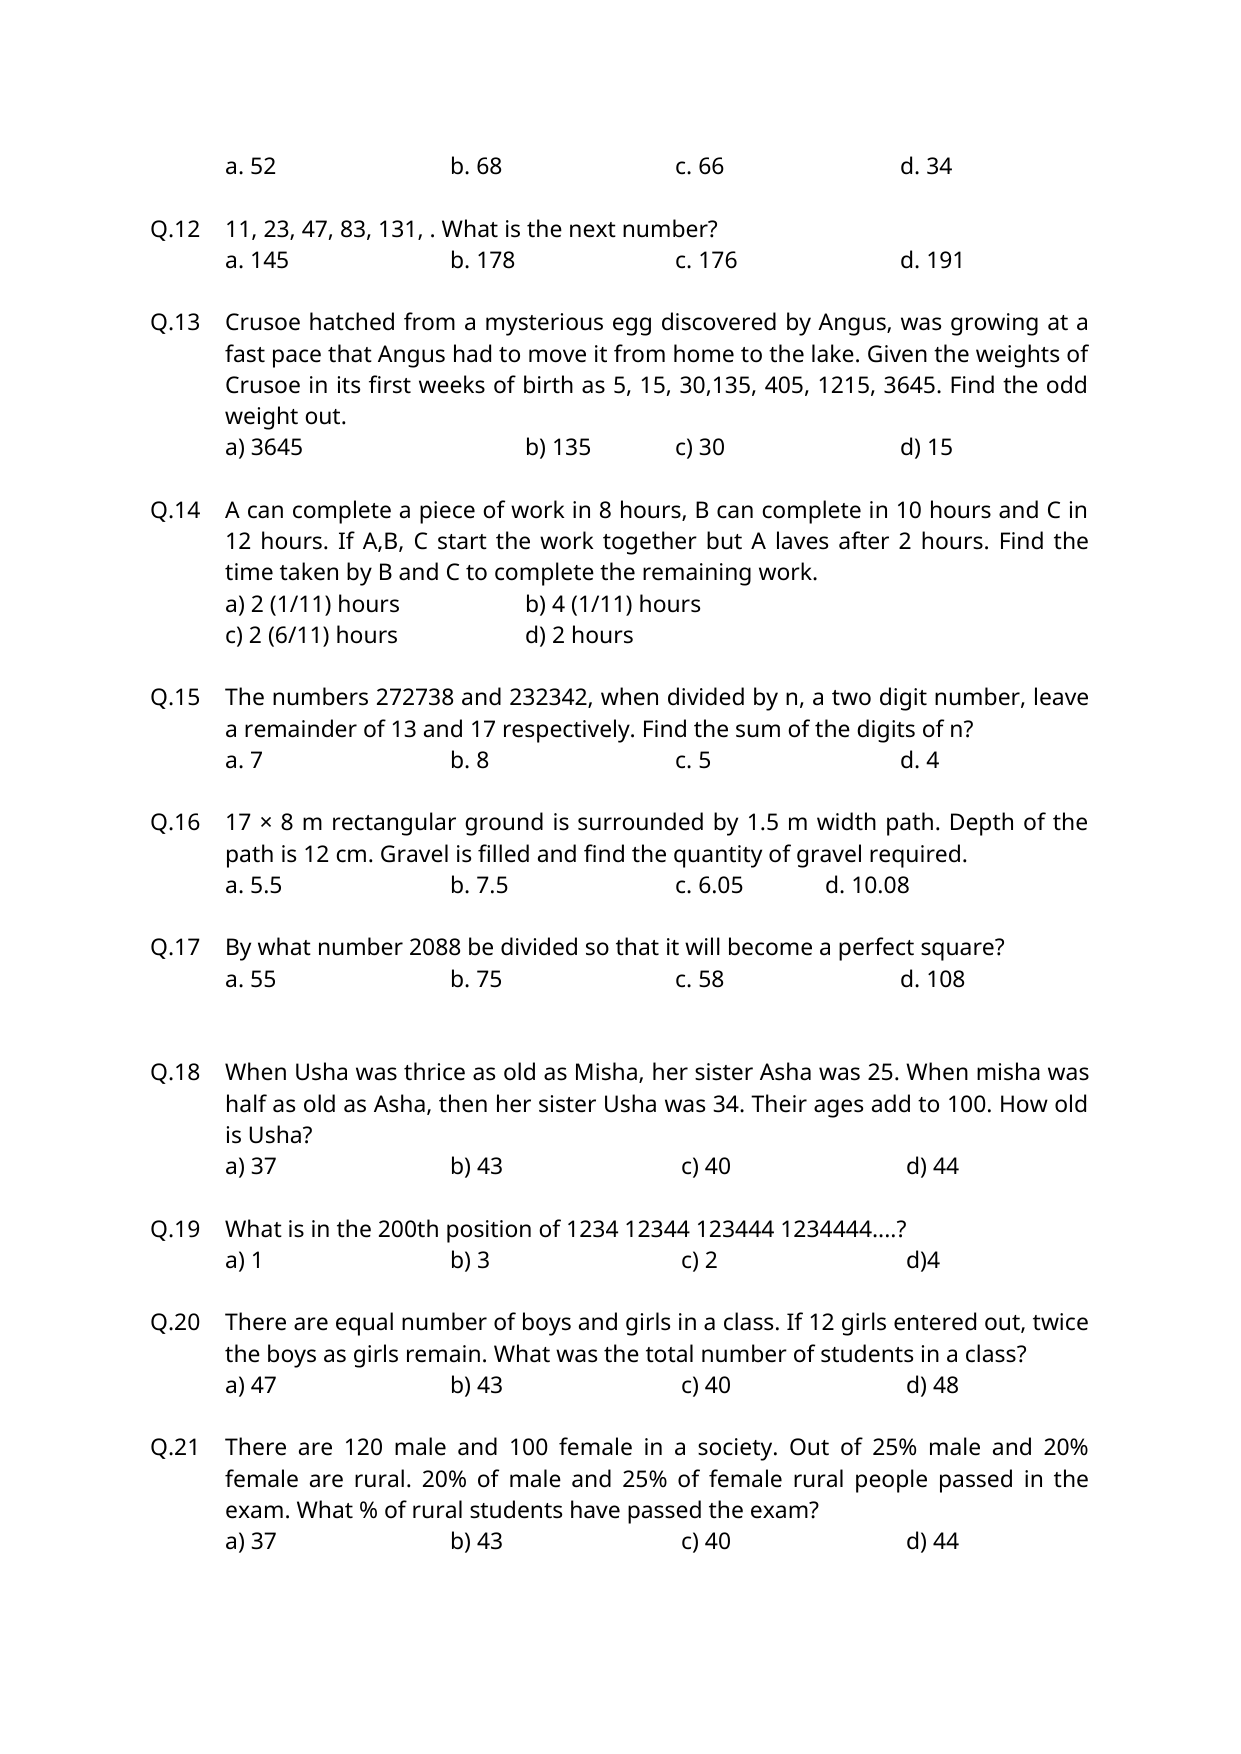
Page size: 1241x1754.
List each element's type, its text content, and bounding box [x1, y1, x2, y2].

text Q.15 The numbers 272738 and 232342, when divided by n, a two digit number, leave a remainder of 13 and 17 respectively. Find the sum of the digits of n? [150, 681, 1090, 744]
text a. 55 b. 75 c. 58 d. 108 [179, 962, 1090, 994]
text a. 7 b. 8 c. 5 d. 4 [179, 744, 1090, 775]
text a. 145 b. 178 c. 176 d. 191 [179, 244, 1090, 275]
text c) 2 (6/11) hours d) 2 hours [179, 619, 1090, 650]
text a. 52 b. 68 c. 66 d. 34 [179, 150, 1090, 181]
text Q.13 Crusoe hatched from a mysterious egg discovered by Angus, was growing at a fast pace that Angus had to move it from home to the lake. Given the weights of Crusoe in its first weeks of birth as 5, 15, 30,135, 405, 1215, 3645. Find the odd weight out. [150, 306, 1090, 431]
text Q.16 17 × 8 m rectangular ground is surrounded by 1.5 m width path. Depth of the path is 12 cm. Gravel is filled and find the quantity of gravel required. [150, 806, 1090, 869]
text Q.18 When Usha was thrice as old as Misha, her sister Asha was 25. When misha was half as old as Asha, then her sister Usha was 34. Their ages add to 100. How old is Usha? [150, 1056, 1090, 1150]
text a) 1 b) 3 c) 2 d)4 [225, 1244, 1090, 1275]
text a) 3645 b) 135 c) 30 d) 15 [225, 431, 1090, 462]
text Q.21 There are 120 male and 100 female in a society. Out of 25% male and 20% female are rural. 20% of male and 25% of female rural people passed in the exam. What % of rural students have passed the exam? [150, 1431, 1090, 1525]
text Q.19 What is in the 200th position of 1234 12344 123444 1234444....? [150, 1212, 1090, 1244]
text a) 47 b) 43 c) 40 d) 48 [225, 1369, 1090, 1400]
text Q.14 A can complete a piece of work in 8 hours, B can complete in 10 hours and C in 12 hours. If A,B, C start the work together but A laves after 2 hours. Find the time taken by B and C to complete the remaining work. [150, 494, 1090, 587]
text Q.20 There are equal number of boys and girls in a class. If 12 girls entered out, twice the boys as girls remain. What was the total number of students in a class? [150, 1306, 1090, 1369]
text Q.12 11, 23, 47, 83, 131, . What is the next number? [150, 212, 1090, 244]
text a. 5.5 b. 7.5 c. 6.05 d. 10.08 [179, 869, 1090, 900]
text Q.17 By what number 2088 be divided so that it will become a perfect square? [150, 931, 1090, 962]
text a) 37 b) 43 c) 40 d) 44 [225, 1150, 1090, 1181]
text a) 37 b) 43 c) 40 d) 44 [225, 1525, 1090, 1556]
text a) 2 (1/11) hours b) 4 (1/11) hours [179, 587, 1090, 619]
